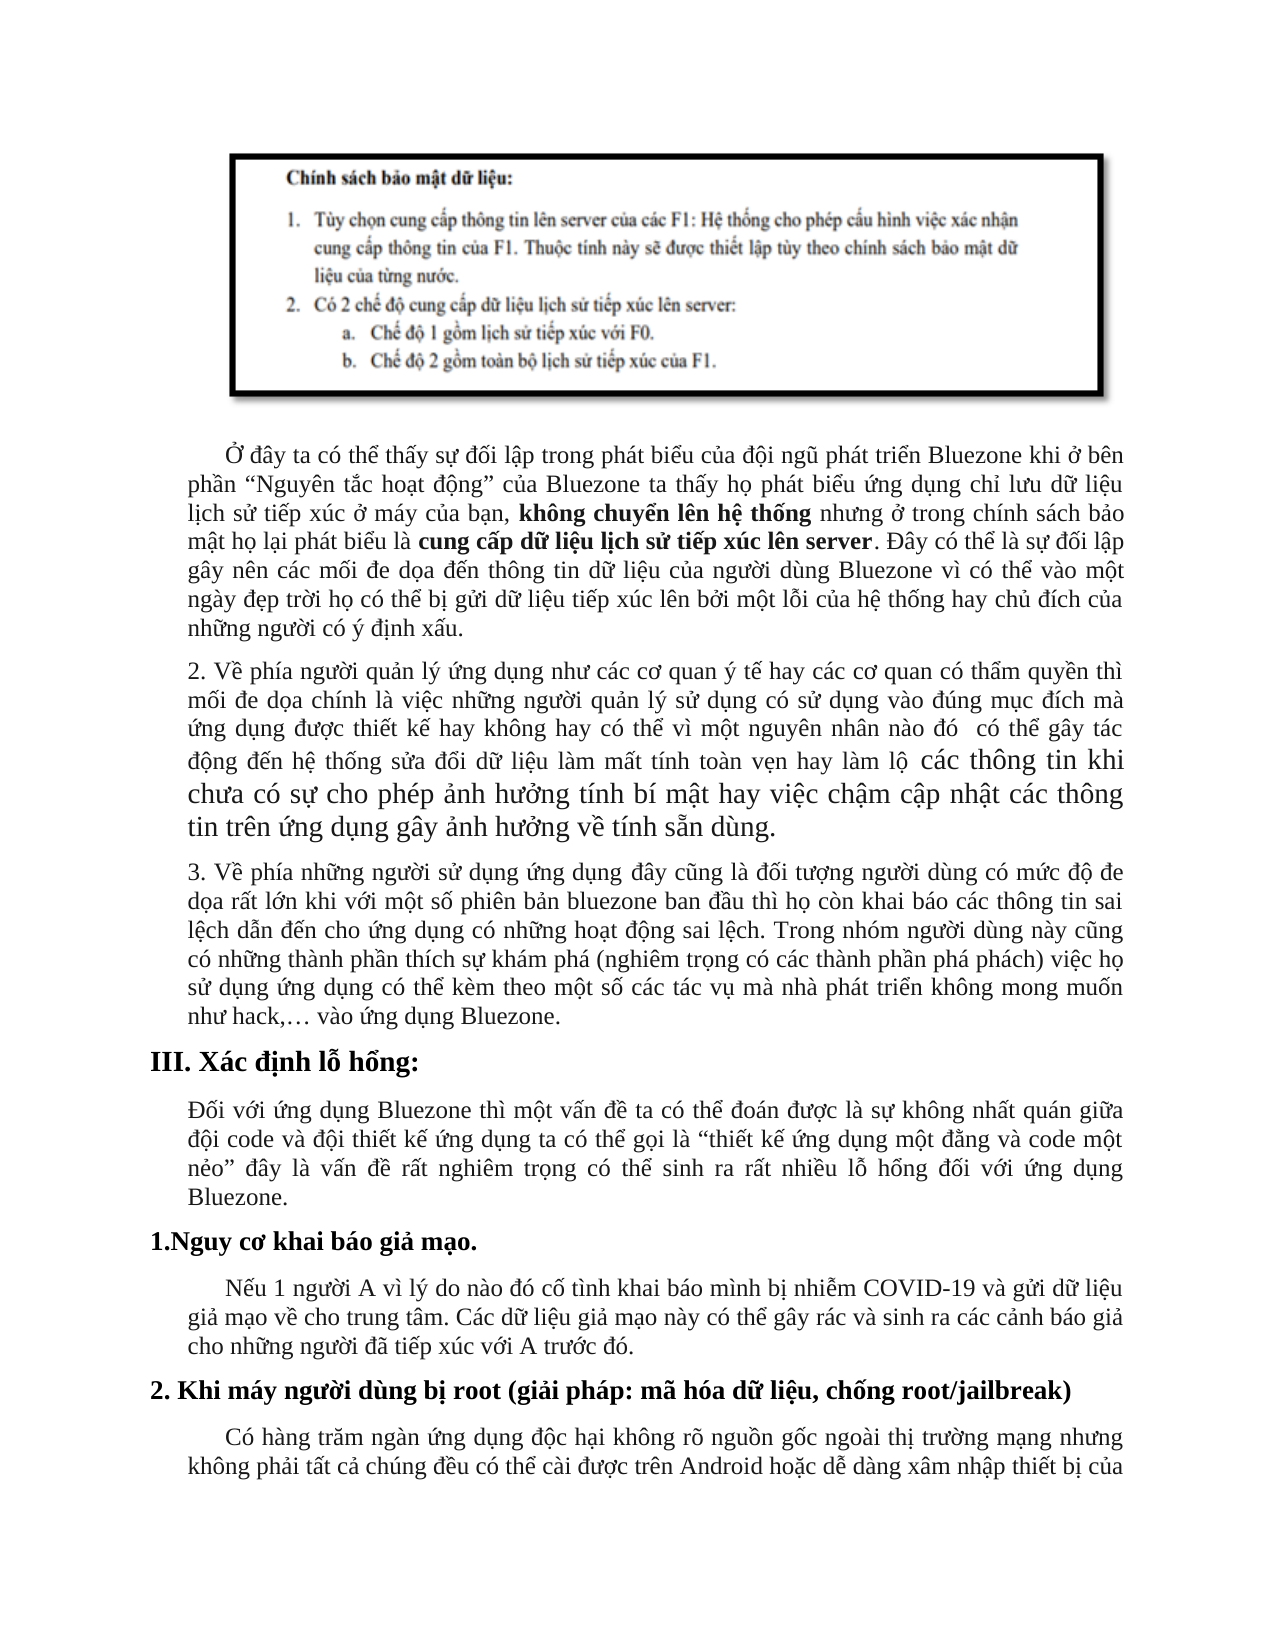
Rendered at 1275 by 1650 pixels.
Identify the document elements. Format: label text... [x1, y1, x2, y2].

picture [225, 459, 1118, 721]
text Ở đây ta có thể thấy sự đối lập trong phát biểu của đội ngũ phát triển Bluezone khi ở bên phần “Nguyên tắc hoạt động” của Bluezone ta thấy họ phát biểu ứng dụng chỉ lưu dữ liệu lịch sử tiếp xúc ở máy của bạn, không chuyển lên hệ thống nhưng ở trong chính sách bảo mật họ lại phát biểu là cung cấp dữ liệu lịch sử tiếp xúc lên server. Đây có thể là sự đối lập gây nên các mối đe dọa đến thông tin dữ liệu của người dùng Bluezone vì có thể vào một ngày đẹp trời họ có thể bị gửi dữ liệu tiếp xúc lên bởi một lỗi của hệ thống hay chủ đích của những người có ý định xấu. [187, 750, 1125, 951]
text 3. Về phía những người sử dụng ứng dụng đây cũng là đối tượng người dùng có mức độ đe dọa rất lớn khi với một số phiên bản bluezone ban đầu thì họ còn khai báo các thông tin sai lệch dẫn đến cho ứng dụng có những hoạt động sai lệch. Trong nhóm người dùng này cũng có những thành phần thích sự khám phá (nghiêm trọng có các thành phần phá phách) việc họ sử dụng ứng dụng có thể kèm theo một số các tác vụ mà nhà phát triển không mong muốn như hack,… vào ứng dụng Bluezone. [187, 1167, 1125, 1340]
text 2. Về phía người quản lý ứng dụng như các cơ quan ý tế hay các cơ quan có thẩm quyền thì mối đe dọa chính là việc những người quản lý sử dụng có sử dụng vào đúng mục đích mà ứng dụng được thiết kế hay không hay có thể vì một nguyên nhân nào đó có thể gây tác động đến hệ thống sửa đổi dữ liệu làm mất tính toàn vẹn hay làm lộ các thông tin khi chưa có sự cho phép ảnh hưởng tính bí mật hay việc chậm cập nhật các thông tin trên ứng dụng gây ảnh hưởng về tính sẵn dùng. [187, 966, 1125, 1153]
text III. Xác định lỗ hổng: [150, 1354, 1125, 1388]
picture [225, 150, 1112, 431]
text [187, 1405, 1125, 1463]
